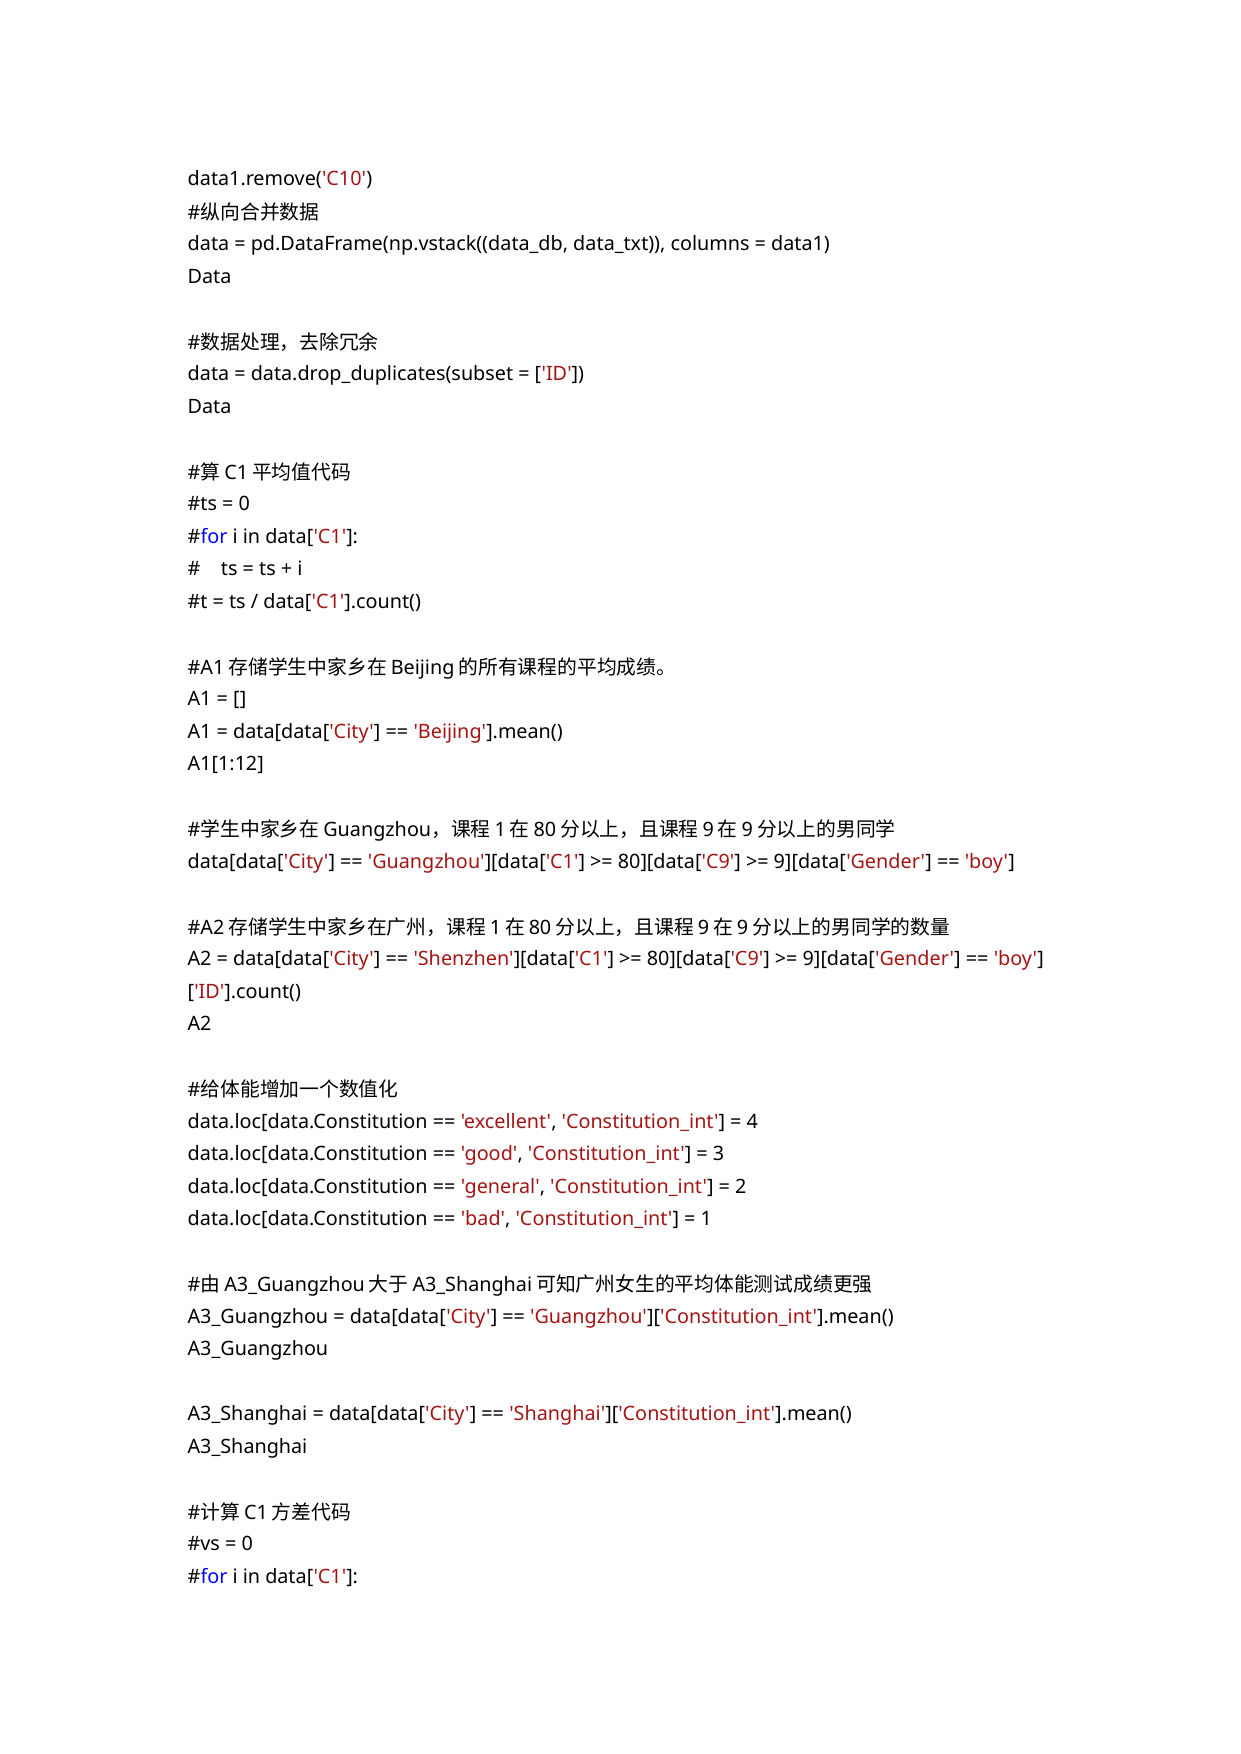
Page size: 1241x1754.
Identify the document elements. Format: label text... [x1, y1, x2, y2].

text A2 [187, 1007, 1053, 1039]
text data.loc[data.Constitution == 'excellent', 'Constitution_int'] = 4 [187, 1104, 1053, 1137]
text #给体能增加一个数值化 [187, 1072, 1053, 1104]
text Data [187, 389, 1053, 422]
text A2 = data[data['City'] == 'Shenzhen'][data['C1'] >= 80][data['C9'] >= 9][data['Gender'] == 'boy']['ID'].count() [187, 942, 1053, 1007]
text #vs = 0 [187, 1527, 1053, 1559]
text #A2存储学生中家乡在广州，课程1在80分以上，且课程9在9分以上的男同学的数量 [187, 909, 1053, 942]
text #学生中家乡在Guangzhou，课程1在80分以上，且课程9在9分以上的男同学 [187, 812, 1053, 844]
text data = data.drop_duplicates(subset = ['ID']) [187, 357, 1053, 389]
text A1 = [] [187, 682, 1053, 714]
text data.loc[data.Constitution == 'bad', 'Constitution_int'] = 1 [187, 1202, 1053, 1234]
text Data [187, 259, 1053, 292]
text #算C1平均值代码 [187, 454, 1053, 487]
text A3_Shanghai [187, 1429, 1053, 1462]
text # ts = ts + i [187, 552, 1053, 584]
text A3_Shanghai = data[data['City'] == 'Shanghai']['Constitution_int'].mean() [187, 1397, 1053, 1429]
text A1 = data[data['City'] == 'Beijing'].mean() [187, 714, 1053, 747]
text data.loc[data.Constitution == 'general', 'Constitution_int'] = 2 [187, 1169, 1053, 1202]
text A3_Guangzhou = data[data['City'] == 'Guangzhou']['Constitution_int'].mean() [187, 1299, 1053, 1332]
text #for i in data['C1']: [187, 519, 1053, 552]
text data = pd.DataFrame(np.vstack((data_db, data_txt)), columns = data1) [187, 227, 1053, 259]
text #t = ts / data['C1'].count() [187, 584, 1053, 617]
text A1[1:12] [187, 747, 1053, 779]
text #数据处理，去除冗余 [187, 324, 1053, 357]
text #for i in data['C1']: [187, 1559, 1053, 1592]
text A3_Guangzhou [187, 1332, 1053, 1364]
text #ts = 0 [187, 487, 1053, 519]
text #纵向合并数据 [187, 194, 1053, 227]
text #A1存储学生中家乡在Beijing的所有课程的平均成绩。 [187, 649, 1053, 682]
text #计算C1方差代码 [187, 1494, 1053, 1527]
text data.loc[data.Constitution == 'good', 'Constitution_int'] = 3 [187, 1137, 1053, 1169]
text data1.remove('C10') [187, 162, 1053, 194]
text #由A3_Guangzhou大于A3_Shanghai可知广州女生的平均体能测试成绩更强 [187, 1267, 1053, 1299]
text data[data['City'] == 'Guangzhou'][data['C1'] >= 80][data['C9'] >= 9][data['Gender'] == 'boy'] [187, 844, 1053, 877]
